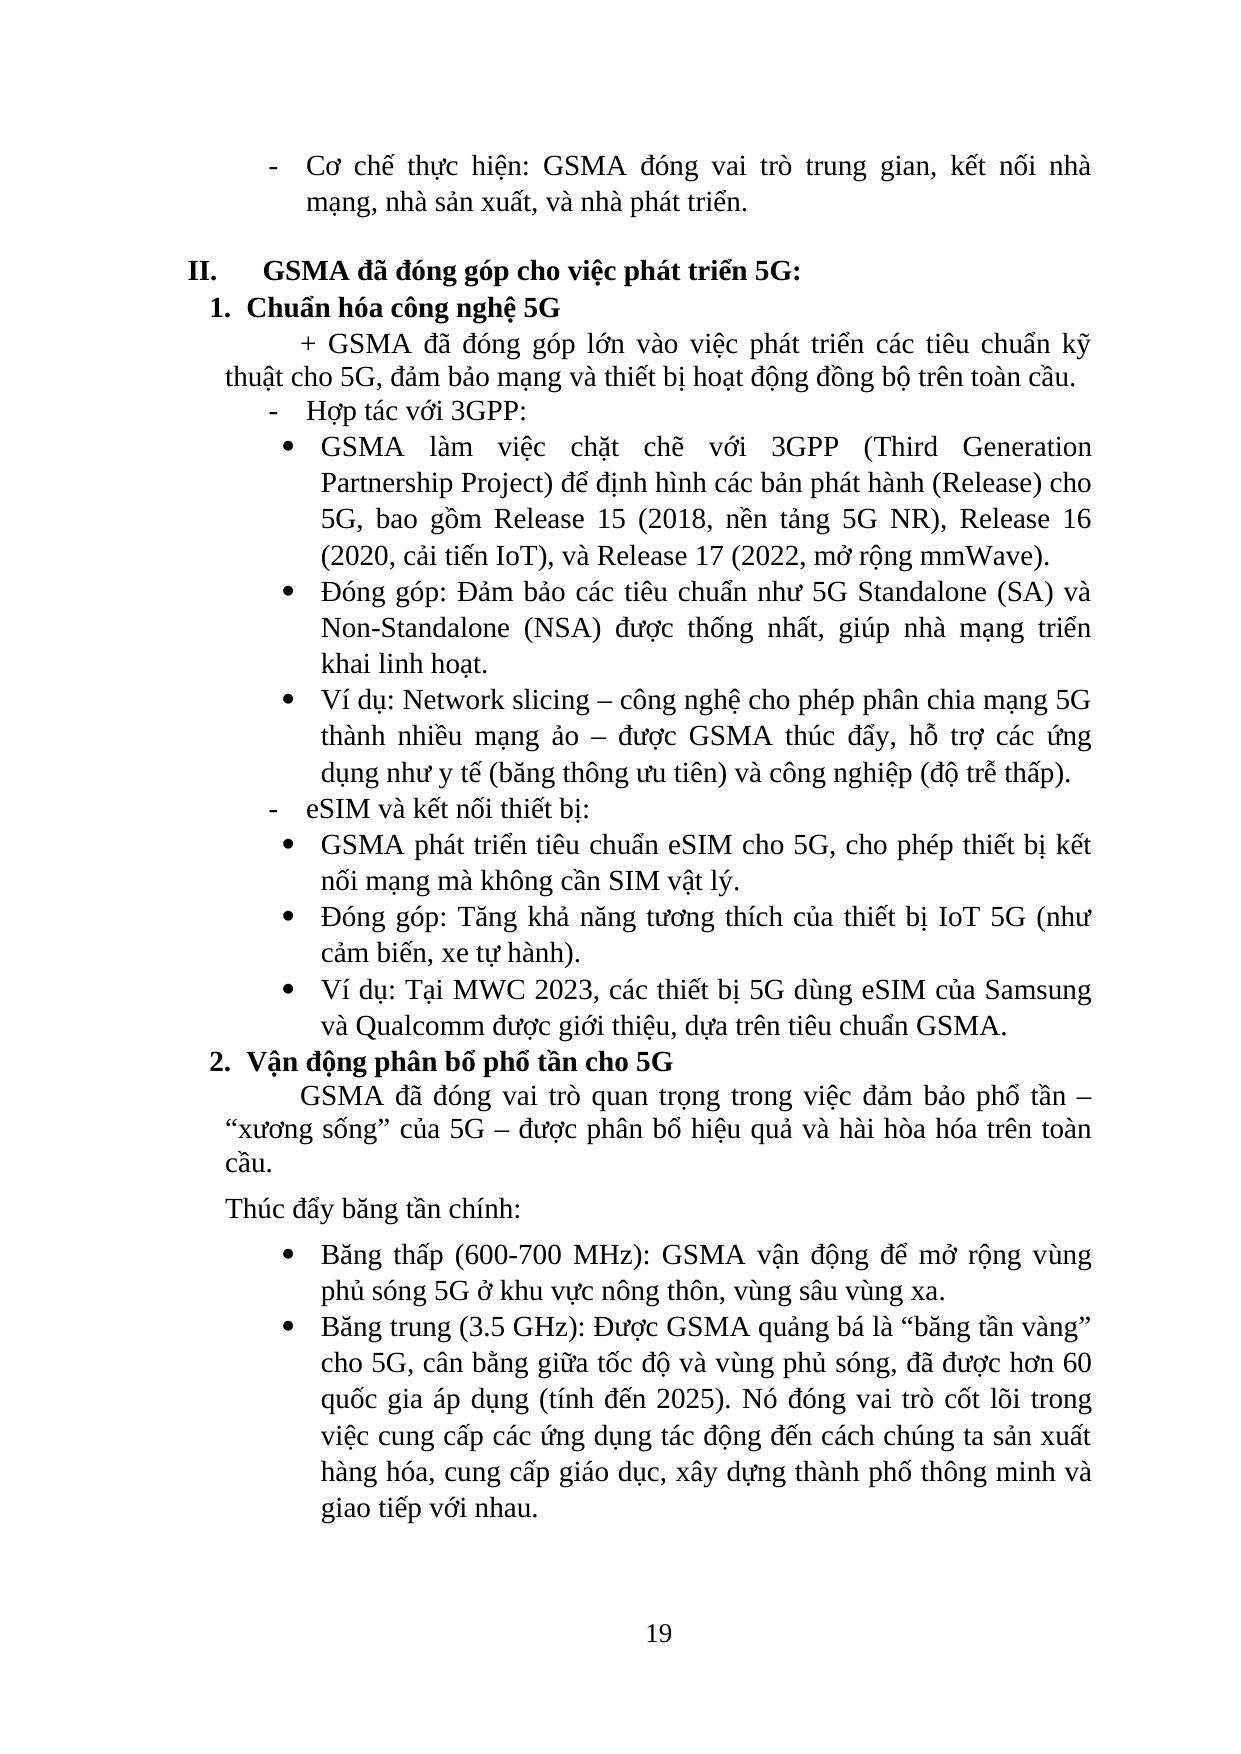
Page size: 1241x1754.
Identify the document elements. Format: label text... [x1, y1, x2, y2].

list Đóng góp: Tăng khả năng tương thích của thiết bị IoT 5G (như cảm biến, xe tự hành). [283, 899, 1092, 969]
list Băng trung (3.5 GHz): Được GSMA quảng bá là “băng tần vàng” cho 5G, cân bằng giữa tốc độ và vùng phủ sóng, đã được hơn 60 quốc gia áp dụng (tính đến 2025). Nó đóng vai trò cốt lõi trong việc cung cấp các ứng dụng tác động đến cách chúng ta sản xuất hàng hóa, cung cấp giáo dục, xây dựng thành phố thông minh và giao tiếp với nhau. [283, 1309, 1092, 1524]
text Thúc đẩy băng tần chính: [150, 1191, 1092, 1224]
list Cơ chế thực hiện: GSMA đóng vai trò trung gian, kết nối nhà mạng, nhà sản xuất, và nhà phát triển. [268, 148, 1092, 217]
list GSMA phát triển tiêu chuẩn eSIM cho 5G, cho phép thiết bị kết nối mạng mà không cần SIM vật lý. [283, 827, 1092, 897]
list Đóng góp: Đảm bảo các tiêu chuẩn như 5G Standalone (SA) và Non-Standalone (NSA) được thống nhất, giúp nhà mạng triển khai linh hoạt. [283, 574, 1092, 680]
list Ví dụ: Network slicing – công nghệ cho phép phân chia mạng 5G thành nhiều mạng ảo – được GSMA thúc đẩy, hỗ trợ các ứng dụng như y tế (băng thông ưu tiên) và công nghiệp (độ trễ thấp). [283, 682, 1092, 788]
list GSMA làm việc chặt chẽ với 3GPP (Third Generation Partnership Project) để định hình các bản phát hành (Release) cho 5G, bao gồm Release 15 (2018, nền tảng 5G NR), Release 16 (2020, cải tiến IoT), và Release 17 (2022, mở rộng mmWave). [283, 429, 1092, 571]
list Băng thấp (600-700 MHz): GSMA vận động để mở rộng vùng phủ sóng 5G ở khu vực nông thôn, vùng sâu vùng xa. [283, 1237, 1092, 1307]
list Ví dụ: Tại MWC 2023, các thiết bị 5G dùng eSIM của Samsung và Qualcomm được giới thiệu, dựa trên tiêu chuẩn GSMA. [283, 972, 1092, 1042]
list Hợp tác với 3GPP: [268, 393, 1092, 426]
list eSIM và kết nối thiết bị: [268, 791, 1092, 824]
list + GSMA đã đóng góp lớn vào việc phát triển các tiêu chuẩn kỹ thuật cho 5G, đảm bảo mạng và thiết bị hoạt động đồng bộ trên toàn cầu. [225, 326, 1092, 393]
list GSMA đã đóng góp cho việc phát triển 5G: [187, 253, 1092, 287]
list Chuẩn hóa công nghệ 5G [209, 290, 1092, 323]
list Vận động phân bổ phổ tần cho 5G [209, 1044, 1092, 1078]
list GSMA đã đóng vai trò quan trọng trong việc đảm bảo phổ tần – “xương sống” của 5G – được phân bổ hiệu quả và hài hòa hóa trên toàn cầu. [225, 1078, 1092, 1178]
